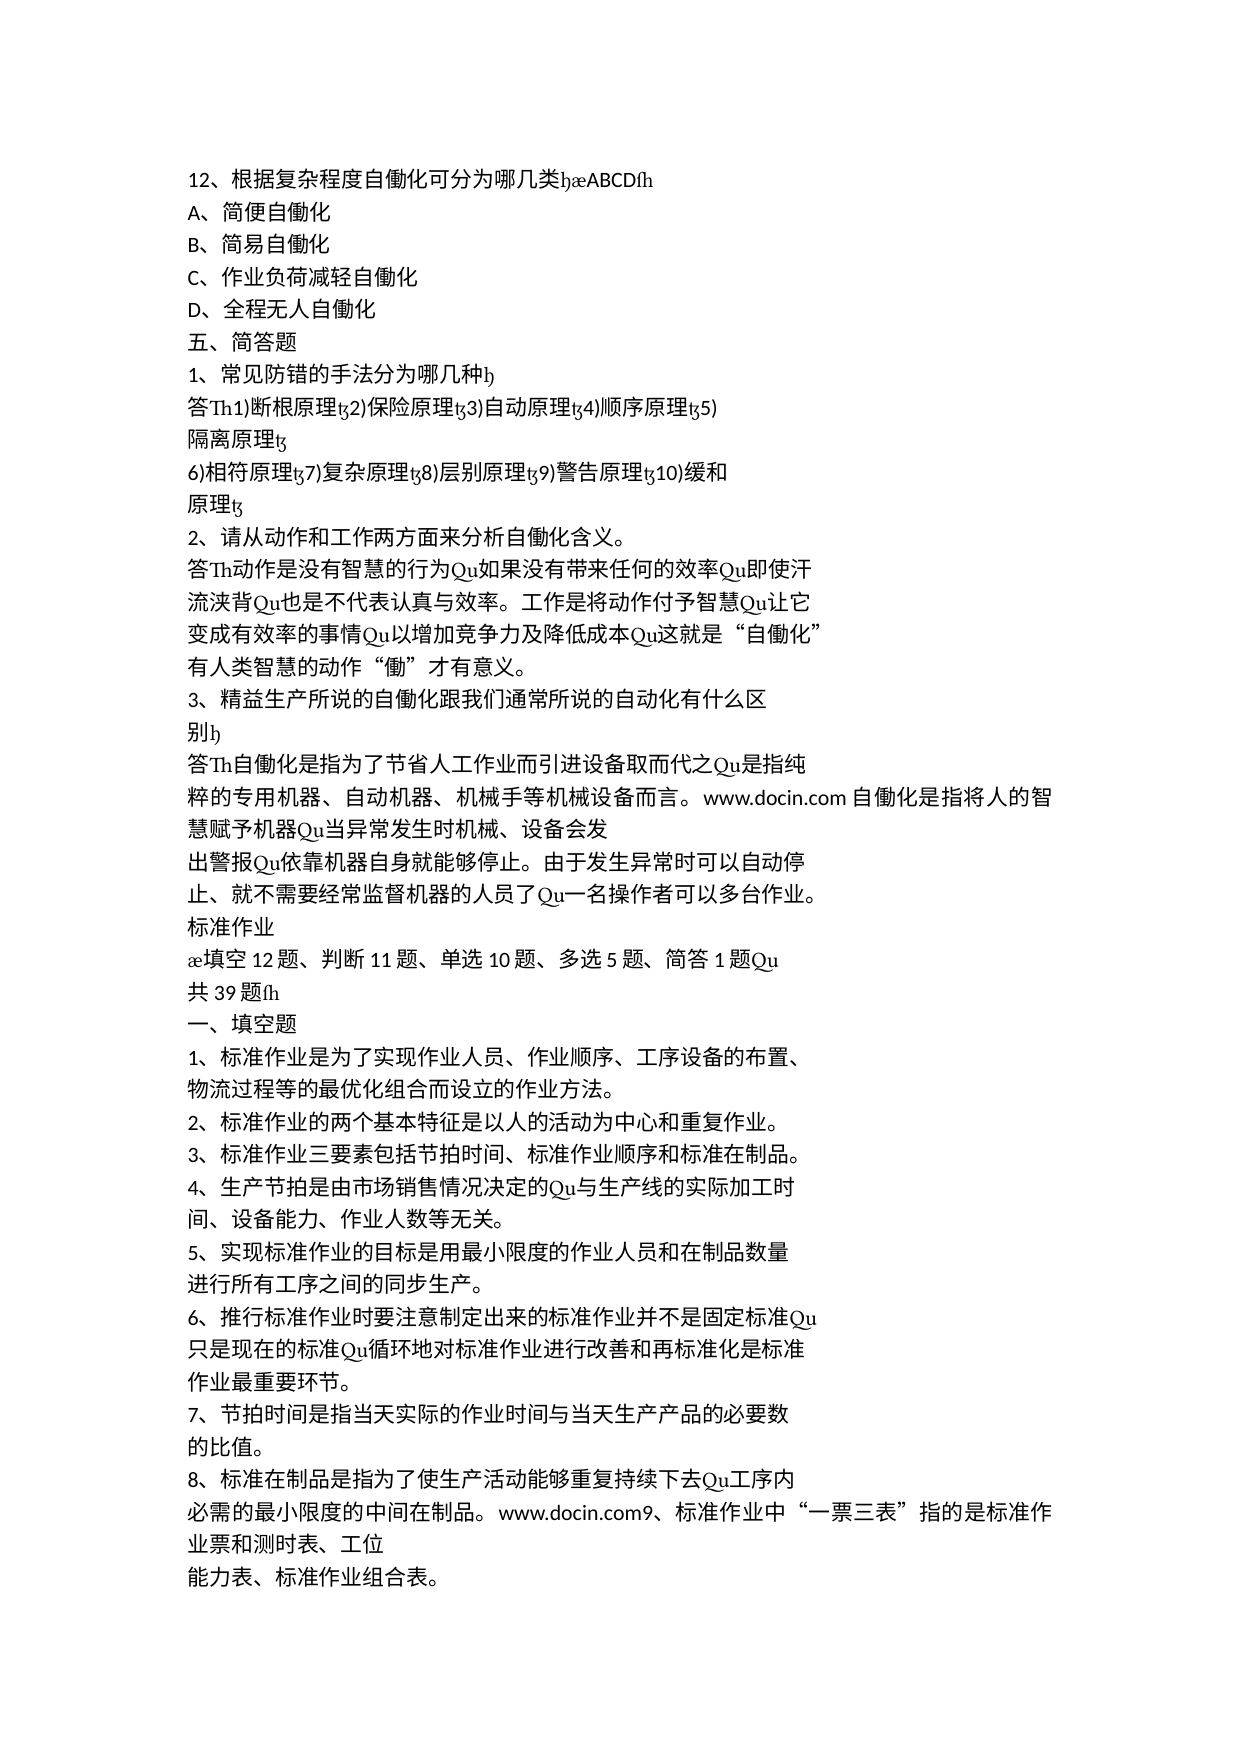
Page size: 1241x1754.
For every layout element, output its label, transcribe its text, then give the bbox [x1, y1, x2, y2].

text 出警报依靠机器自身就能够停止。由于发生异常时可以自动停 [187, 844, 1053, 877]
text 流浃背也是不代表认真与效率。工作是将动作付予智慧让它 [187, 584, 1053, 617]
text B、简易自働化 [187, 227, 1053, 259]
text D、全程无人自働化 [187, 292, 1053, 324]
text 7、节拍时间是指当天实际的作业时间与当天生产产品的必要数 [187, 1397, 1053, 1429]
text 标准作业 [187, 909, 1053, 942]
text 间、设备能力、作业人数等无关。 [187, 1202, 1053, 1234]
text 12、根据复杂程度自働化可分为哪几类ABCD [187, 162, 1053, 194]
text 止、就不需要经常监督机器的人员了一名操作者可以多台作业。 [187, 877, 1053, 909]
text 有人类智慧的动作“働”才有意义。 [187, 649, 1053, 682]
text 1、常见防错的手法分为哪几种 [187, 357, 1053, 389]
text 进行所有工序之间的同步生产。 [187, 1267, 1053, 1299]
text 答1)断根原理2)保险原理3)自动原理4)顺序原理5) [187, 389, 1053, 422]
text 6、推行标准作业时要注意制定出来的标准作业并不是固定标准 [187, 1299, 1053, 1332]
text A、简便自働化 [187, 194, 1053, 227]
text 2、标准作业的两个基本特征是以人的活动为中心和重复作业。 [187, 1104, 1053, 1137]
text 物流过程等的最优化组合而设立的作业方法。 [187, 1072, 1053, 1104]
text 变成有效率的事情以增加竞争力及降低成本这就是“自働化” [187, 617, 1053, 649]
text 2、请从动作和工作两方面来分析自働化含义。 [187, 519, 1053, 552]
text 8、标准在制品是指为了使生产活动能够重复持续下去工序内 [187, 1462, 1053, 1494]
text 5、实现标准作业的目标是用最小限度的作业人员和在制品数量 [187, 1234, 1053, 1267]
text 共39题 [187, 974, 1053, 1007]
text 能力表、标准作业组合表。 [187, 1559, 1053, 1592]
text 6)相符原理7)复杂原理8)层别原理9)警告原理10)缓和 [187, 454, 1053, 487]
text 隔离原理 [187, 422, 1053, 454]
text C、作业负荷减轻自働化 [187, 259, 1053, 292]
text 粹的专用机器、自动机器、机械手等机械设备而言。www.docin.com自働化是指将人的智慧赋予机器当异常发生时机械、设备会发 [187, 779, 1053, 844]
text 作业最重要环节。 [187, 1364, 1053, 1397]
text 原理 [187, 487, 1053, 519]
text 一、填空题 [187, 1007, 1053, 1039]
text 填空12题、判断11题、单选10题、多选5题、简答1题 [187, 942, 1053, 974]
text 必需的最小限度的中间在制品。www.docin.com9、标准作业中“一票三表”指的是标准作业票和测时表、工位 [187, 1494, 1053, 1559]
text 答动作是没有智慧的行为如果没有带来任何的效率即使汗 [187, 552, 1053, 584]
text 1、标准作业是为了实现作业人员、作业顺序、工序设备的布置、 [187, 1039, 1053, 1072]
text 五、简答题 [187, 324, 1053, 357]
text 别 [187, 714, 1053, 747]
text 3、标准作业三要素包括节拍时间、标准作业顺序和标准在制品。 [187, 1137, 1053, 1169]
text 只是现在的标准循环地对标准作业进行改善和再标准化是标准 [187, 1332, 1053, 1364]
text 3、精益生产所说的自働化跟我们通常所说的自动化有什么区 [187, 682, 1053, 714]
text 的比值。 [187, 1429, 1053, 1462]
text 答自働化是指为了节省人工作业而引进设备取而代之是指纯 [187, 747, 1053, 779]
text 4、生产节拍是由市场销售情况决定的与生产线的实际加工时 [187, 1169, 1053, 1202]
